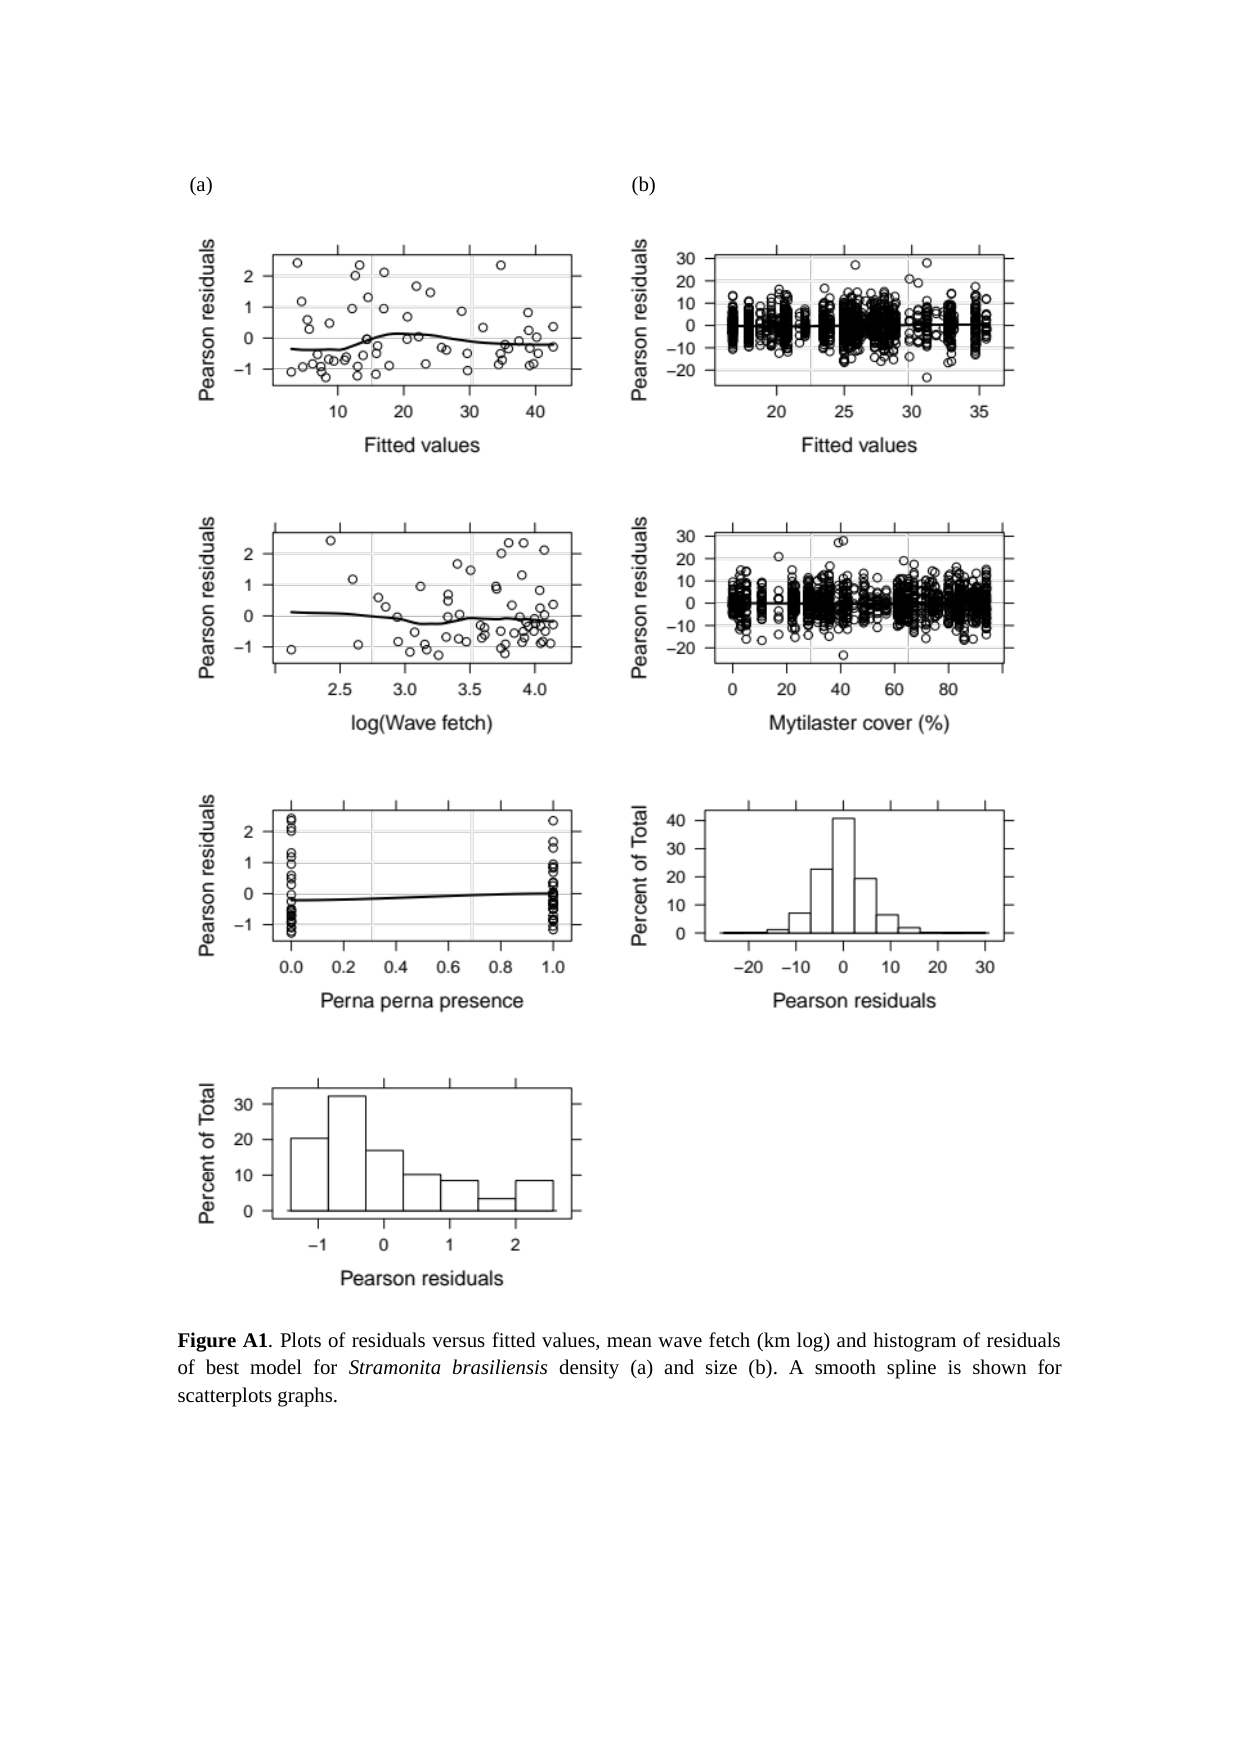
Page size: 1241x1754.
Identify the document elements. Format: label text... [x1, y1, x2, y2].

table_cell [178, 196, 1062, 1303]
table_header (b) [620, 172, 1062, 196]
table_header (a) [178, 172, 620, 196]
text Figure A1. Plots of residuals versus fitted values, mean wave fetch (km log) and histogram of residuals of best model for Stramonita brasiliensis density (a) and size (b). A smooth spline is shown for scatterplots graphs. [177, 1328, 1063, 1407]
